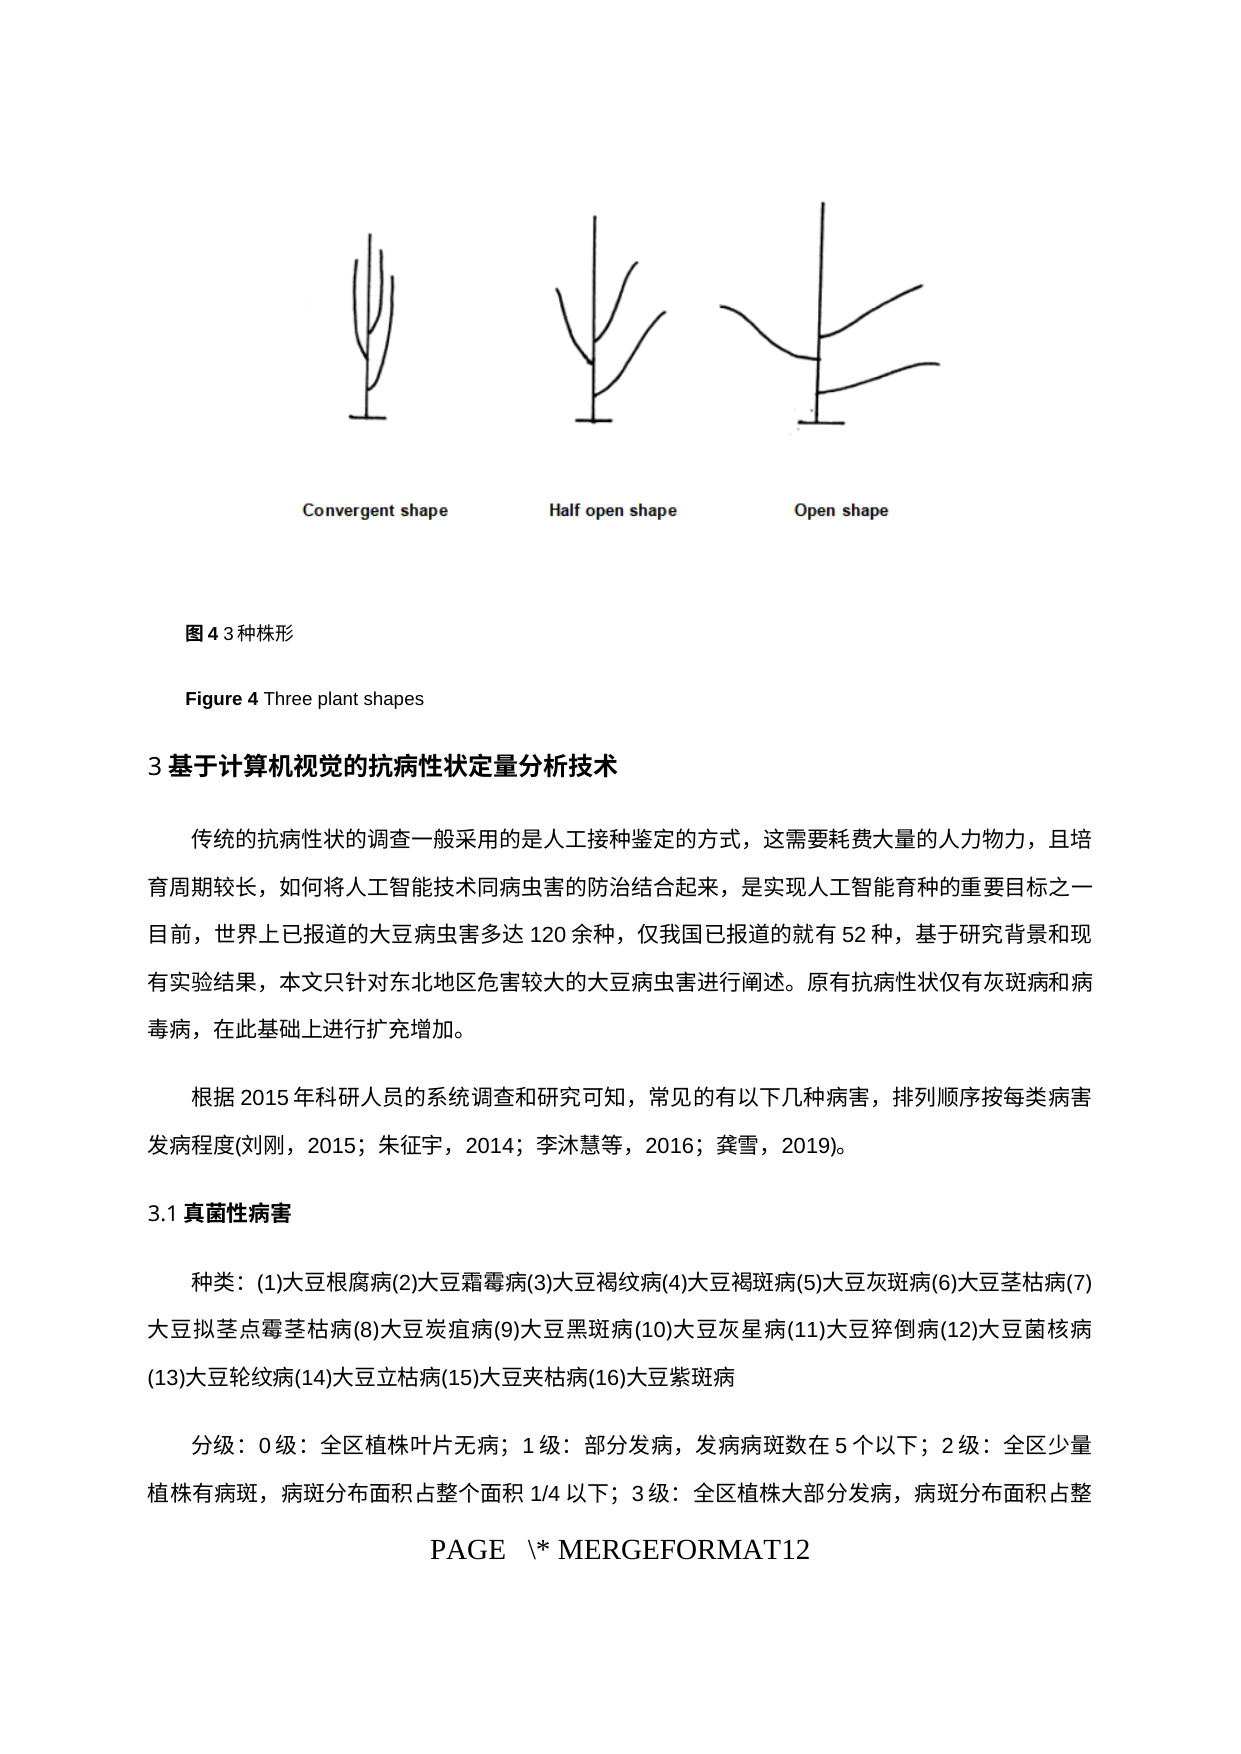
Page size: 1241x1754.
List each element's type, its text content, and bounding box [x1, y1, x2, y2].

text 种类：(1)大豆根腐病(2)大豆霜霉病(3)大豆褐纹病(4)大豆褐斑病(5)大豆灰斑病(6)大豆茎枯病(7)大豆拟茎点霉茎枯病(8)大豆炭疽病(9)大豆黑斑病(10)大豆灰星病(11)大豆猝倒病(12)大豆菌核病 (13)大豆轮纹病(14)大豆立枯病(15)大豆夹枯病(16)大豆紫斑病 [148, 1265, 1093, 1392]
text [148, 1428, 1093, 1507]
text 图4 3种株形 [148, 616, 1093, 648]
text 根据2015年科研人员的系统调查和研究可知，常见的有以下几种病害，排列顺序按每类病害发病程度(刘刚，2015；朱征宇，2014；李沐慧等，2016；龚雪，2019)。 [148, 1080, 1093, 1159]
text Figure 4 Three plant shapes [148, 683, 1093, 715]
text 3 基于计算机视觉的抗病性状定量分析技术 [148, 747, 1093, 783]
text 传统的抗病性状的调查一般采用的是人工接种鉴定的方式，这需要耗费大量的人力物力，且培育周期较长，如何将人工智能技术同病虫害的防治结合起来，是实现人工智能育种的重要目标之一。目前，世界上已报道的大豆病虫害多达120余种，仅我国已报道的就有52种，基于研究背景和现有实验结果，本文只针对东北地区危害较大的大豆病虫害进行阐述。原有抗病性状仅有灰斑病和病毒病，在此基础上进行扩充增加。 [148, 822, 1093, 1044]
text 3.1真菌性病害 [148, 1196, 1093, 1228]
picture [269, 188, 971, 560]
